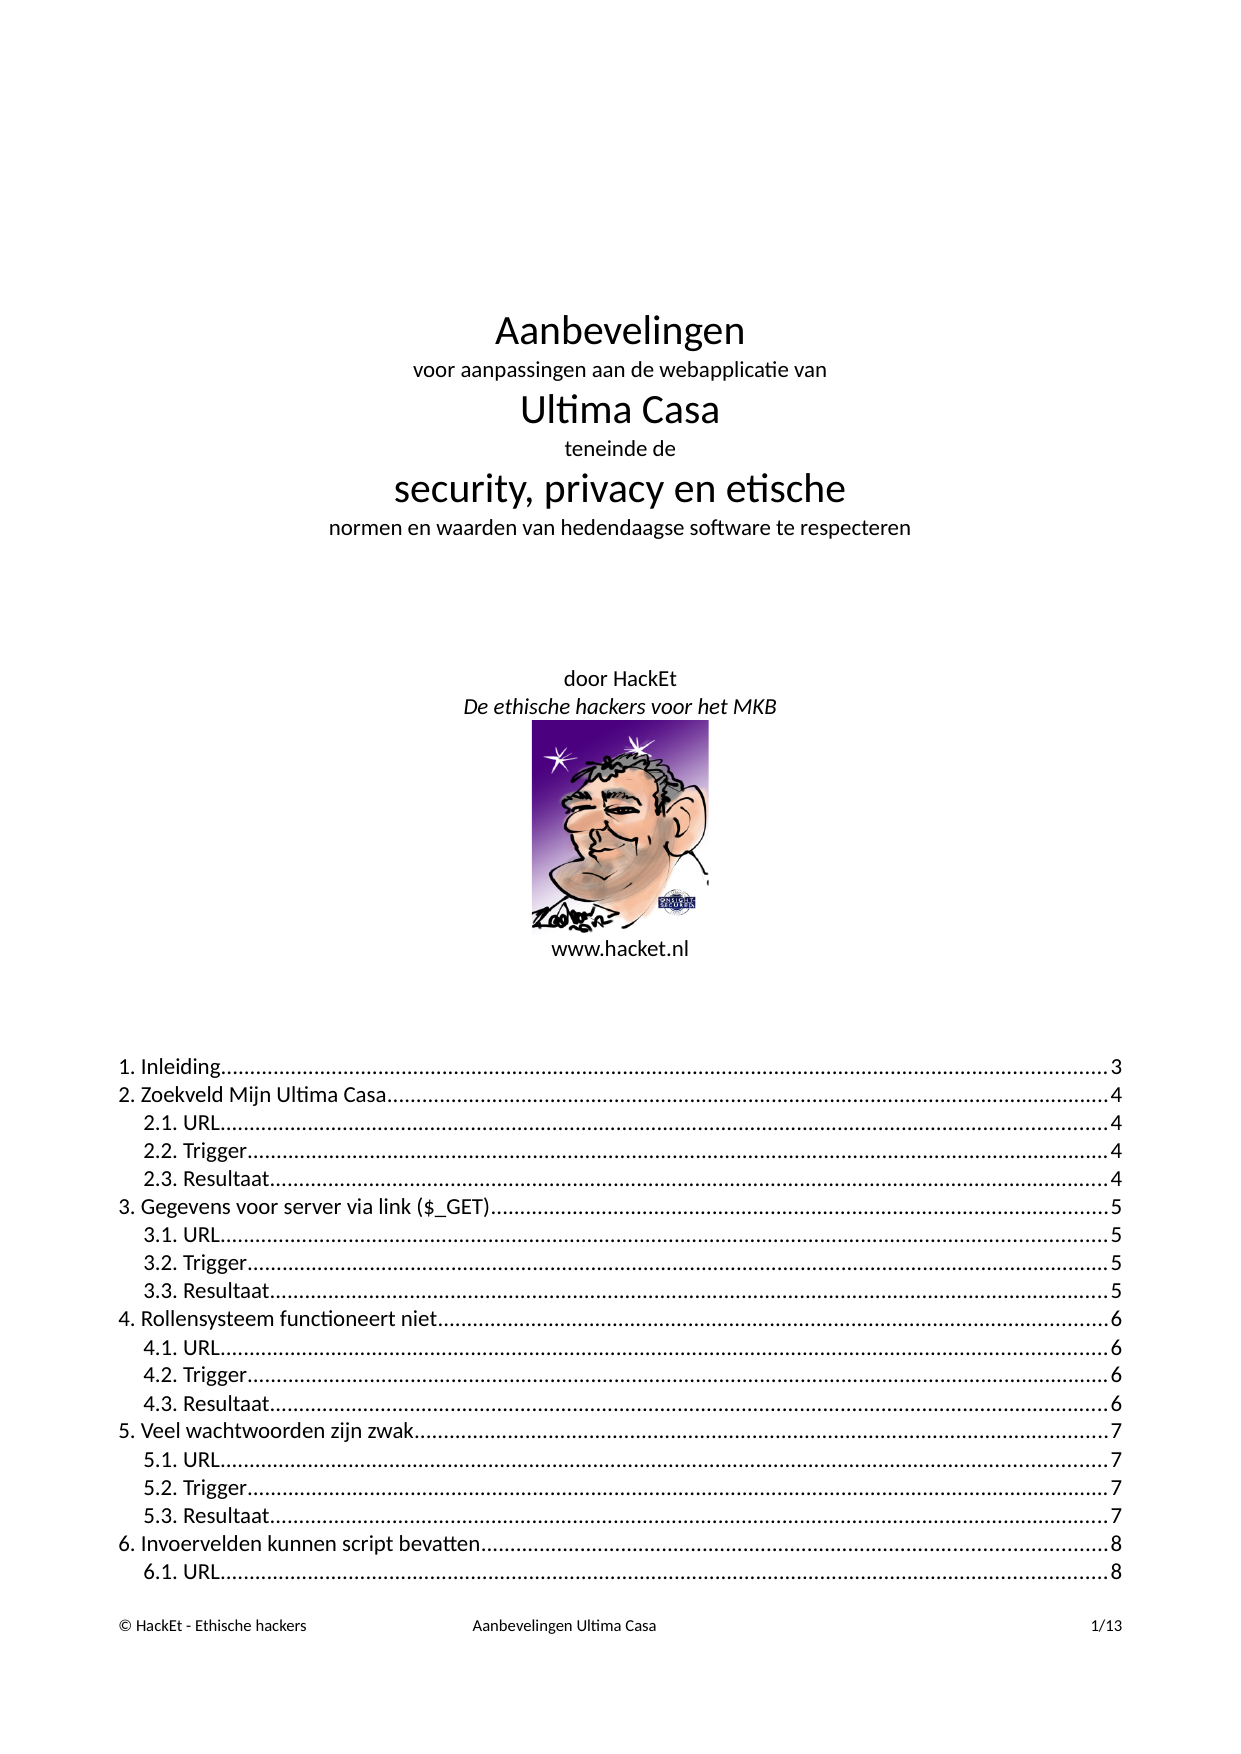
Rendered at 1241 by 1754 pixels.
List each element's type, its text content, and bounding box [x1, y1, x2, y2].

text 2.1. URL 4 [143, 1108, 1122, 1136]
text 3.3. Resultaat 5 [143, 1277, 1122, 1304]
text 6.1. URL 8 [143, 1557, 1122, 1585]
table_header Aanbevelingen voor aanpassingen aan de webapplicatie van Ultima Casa teneinde de security, privacy en etische normen en waarden van hedendaagse software te respecteren [118, 146, 1122, 547]
text 4.2. Trigger 6 [143, 1361, 1122, 1389]
text 5. Veel wachtwoorden zijn zwak 7 [118, 1417, 1122, 1445]
text 4. Rollensysteem functioneert niet 6 [118, 1304, 1122, 1333]
text 3.2. Trigger 5 [143, 1248, 1122, 1277]
text 5.1. URL 7 [143, 1445, 1122, 1473]
text 1. Inleiding 3 [118, 1052, 1122, 1080]
text 3. Gegevens voor server via link ($_GET) 5 [118, 1192, 1122, 1221]
text 5.2. Trigger 7 [143, 1473, 1122, 1501]
text 2.3. Resultaat 4 [143, 1164, 1122, 1192]
picture [531, 720, 709, 935]
text 5.3. Resultaat 7 [143, 1501, 1122, 1529]
table_cell door HackEt De ethische hackers voor het MKB www.hacket.nl [118, 547, 1122, 968]
text 4.3. Resultaat 6 [143, 1389, 1122, 1417]
text 2. Zoekveld Mijn Ultima Casa 4 [118, 1080, 1122, 1108]
text 3.1. URL 5 [143, 1221, 1122, 1248]
text 2.2. Trigger 4 [143, 1136, 1122, 1164]
text 4.1. URL 6 [143, 1333, 1122, 1361]
text 6. Invoervelden kunnen script bevatten 8 [118, 1529, 1122, 1557]
